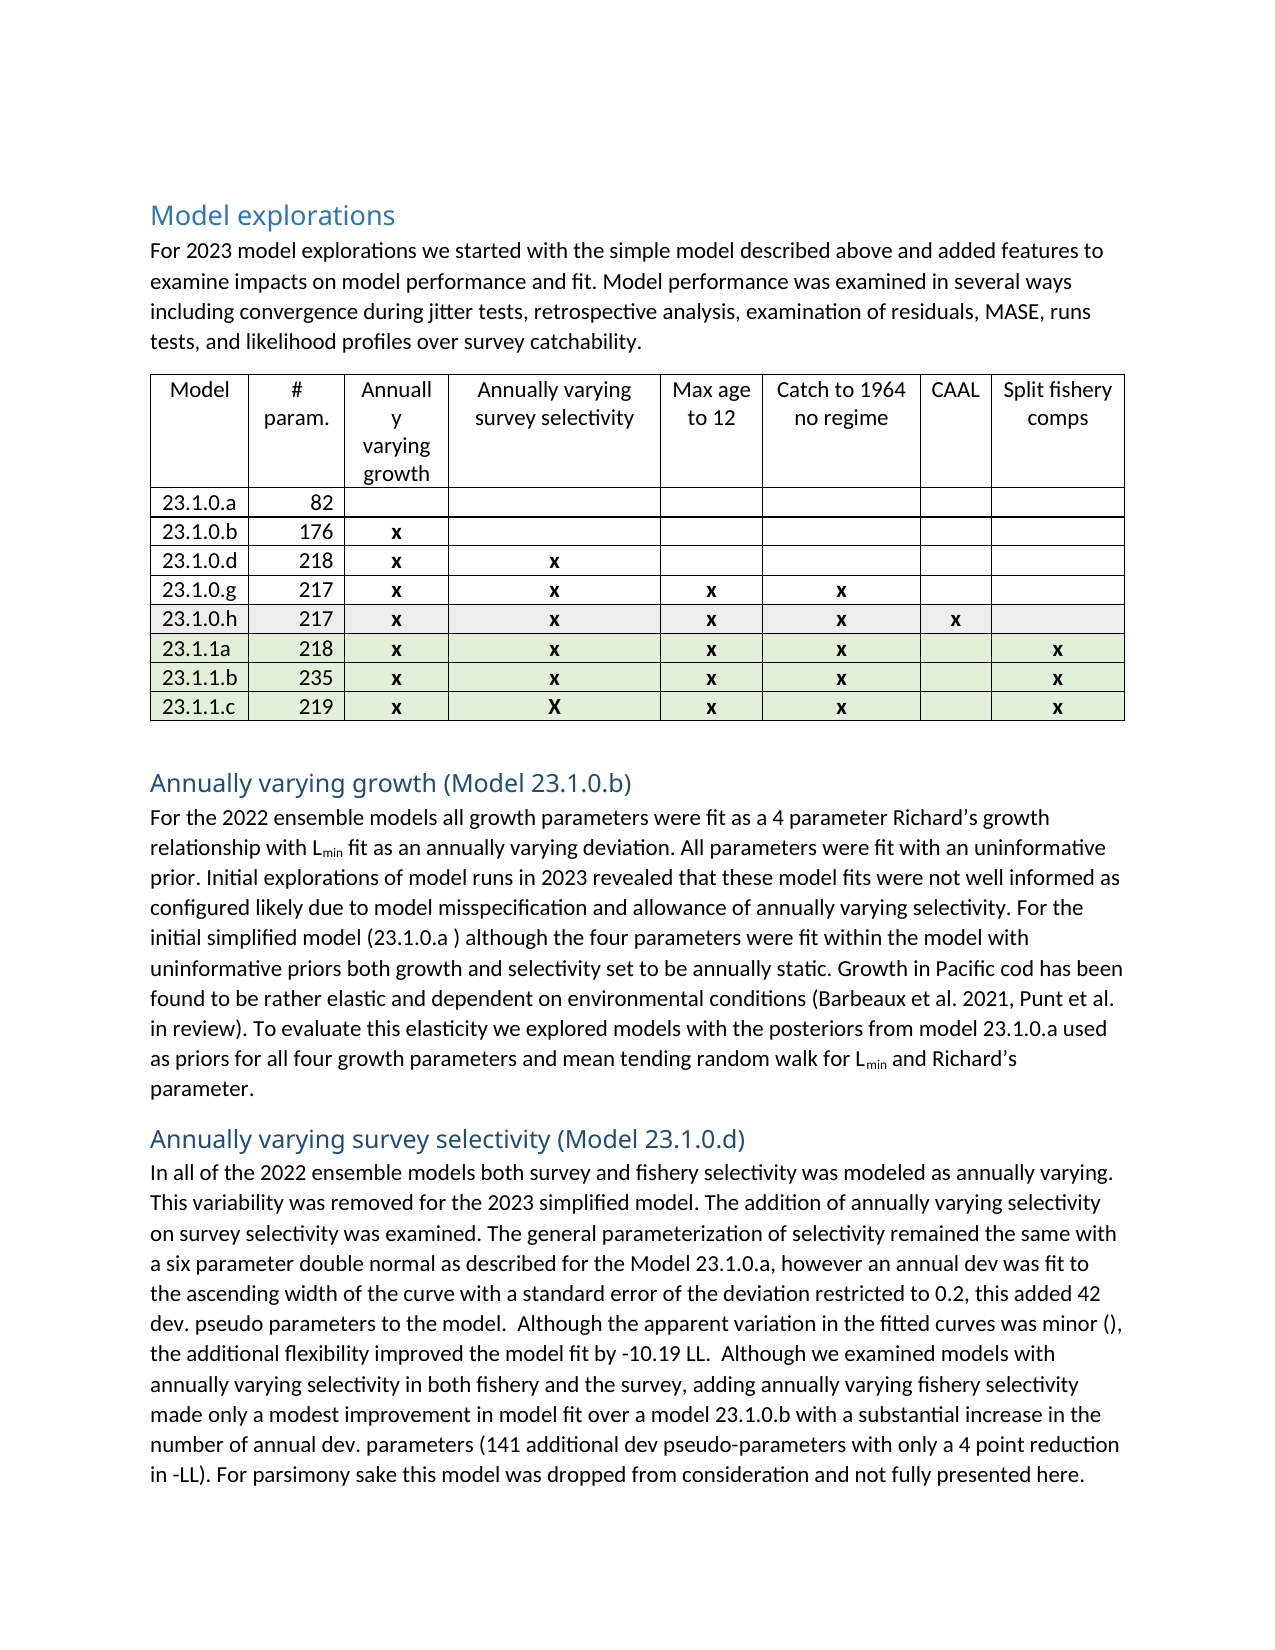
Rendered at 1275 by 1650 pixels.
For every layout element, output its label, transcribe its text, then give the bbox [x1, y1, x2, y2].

table_cell 176 [249, 518, 344, 545]
table_cell [992, 488, 1124, 516]
table_cell 218 [249, 546, 344, 574]
table_cell x [763, 576, 920, 603]
table_cell 217 [249, 605, 344, 633]
table_cell 82 [249, 488, 344, 516]
table_cell [921, 634, 991, 662]
table_cell [992, 605, 1124, 633]
table_cell x [345, 634, 448, 662]
text For 2023 model explorations we started with the simple model described above and added features to examine impacts on model performance and fit. Model performance was examined in several ways including convergence during jitter tests, retrospective analysis, examination of residuals, MASE, runs tests, and likelihood profiles over survey catchability. [150, 237, 1125, 355]
table_header # param. [249, 375, 344, 487]
table_header Annually varying survey selectivity [449, 375, 660, 487]
table_cell [921, 576, 991, 603]
table_cell x [345, 576, 448, 603]
table_cell [992, 518, 1124, 545]
table_cell x [661, 605, 762, 633]
table_cell x [661, 634, 762, 662]
table_cell 23.1.0.a [151, 488, 248, 516]
table_cell 219 [249, 692, 344, 720]
subtitle Annually varying survey selectivity (Model 23.1.0.d) [150, 1121, 1125, 1156]
table_cell [449, 518, 660, 545]
table_cell [763, 546, 920, 574]
table_cell 23.1.1a [151, 634, 248, 662]
table_cell x [449, 634, 660, 662]
table_cell x [345, 692, 448, 720]
table_cell 218 [249, 634, 344, 662]
table_cell x [661, 692, 762, 720]
table_cell x [449, 546, 660, 574]
table_cell [661, 518, 762, 545]
table_cell [661, 488, 762, 516]
table_cell x [763, 605, 920, 633]
table_cell [921, 546, 991, 574]
table_cell [921, 488, 991, 516]
table_cell x [661, 663, 762, 691]
table_cell [921, 518, 991, 545]
table_cell x [345, 663, 448, 691]
table_cell [345, 488, 448, 516]
table_cell x [345, 518, 448, 545]
table_cell 23.1.0.d [151, 546, 248, 574]
table_cell x [661, 576, 762, 603]
table_cell x [763, 663, 920, 691]
table_cell [449, 488, 660, 516]
table_cell [763, 488, 920, 516]
table_cell X [449, 692, 660, 720]
table_header Model [151, 375, 248, 487]
table_cell [763, 518, 920, 545]
table_cell x [763, 692, 920, 720]
table_cell x [345, 605, 448, 633]
table_cell 23.1.1.c [151, 692, 248, 720]
table_header Max age to 12 [661, 375, 762, 487]
table_header CAAL [921, 375, 991, 487]
table_cell x [921, 605, 991, 633]
table_cell [661, 546, 762, 574]
table_cell 23.1.0.b [151, 518, 248, 545]
table_cell 23.1.0.g [151, 576, 248, 603]
table_header Catch to 1964 no regime [763, 375, 920, 487]
table_cell [992, 576, 1124, 603]
table_cell 217 [249, 576, 344, 603]
table_cell [921, 663, 991, 691]
table_cell x [449, 605, 660, 633]
subtitle Model explorations [150, 197, 1125, 234]
text For the 2022 ensemble models all growth parameters were fit as a 4 parameter Richard’s growth relationship with Lmin fit as an annually varying deviation. All parameters were fit with an uninformative prior. Initial explorations of model runs in 2023 revealed that these model fits were not well informed as configured likely due to model misspecification and allowance of annually varying selectivity. For the initial simplified model (23.1.0.a ) although the four parameters were fit within the model with uninformative priors both growth and selectivity set to be annually static. Growth in Pacific cod has been found to be rather elastic and dependent on environmental conditions (Barbeaux et al. 2021, Punt et al. in review). To evaluate this elasticity we explored models with the posteriors from model 23.1.0.a used as priors for all four growth parameters and mean tending random walk for Lmin and Richard’s parameter. [150, 803, 1125, 1103]
table_header Annually varying growth [345, 375, 448, 487]
table_header Split fishery comps [992, 375, 1124, 487]
table_cell x [449, 576, 660, 603]
subtitle Annually varying growth (Model 23.1.0.b) [150, 766, 1125, 800]
table_cell [921, 692, 991, 720]
table_cell x [345, 546, 448, 574]
table_cell 23.1.1.b [151, 663, 248, 691]
table_cell x [763, 634, 920, 662]
table_cell x [449, 663, 660, 691]
table_cell 23.1.0.h [151, 605, 248, 633]
table_cell x [992, 634, 1124, 662]
table_cell x [992, 663, 1124, 691]
table_cell [992, 546, 1124, 574]
table_cell x [992, 692, 1124, 720]
table_cell 235 [249, 663, 344, 691]
